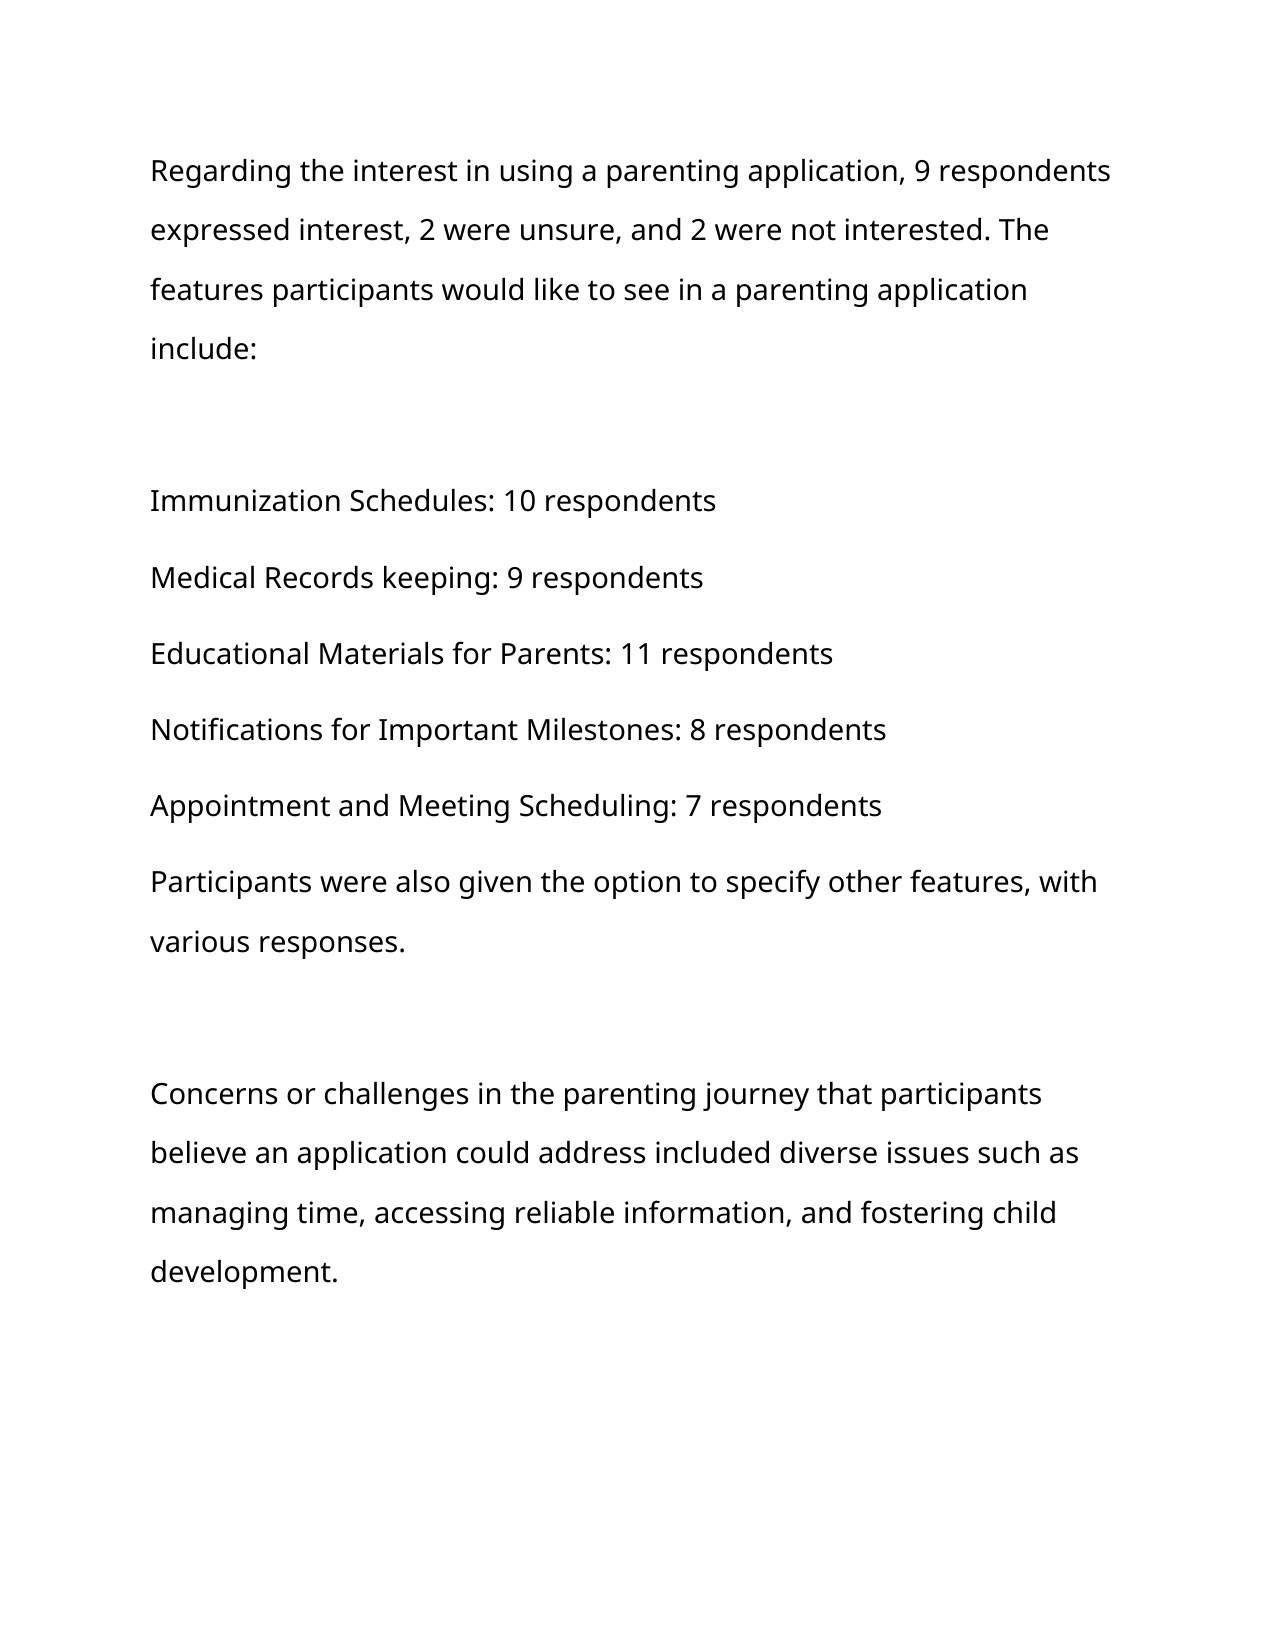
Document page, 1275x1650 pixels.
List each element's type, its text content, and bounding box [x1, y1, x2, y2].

text Concerns or challenges in the parenting journey that participants believe an application could address included diverse issues such as managing time, accessing reliable information, and fostering child development. [150, 1073, 1125, 1291]
text Medical Records keeping: 9 respondents [150, 557, 1125, 597]
text Appointment and Meeting Scheduling: 7 respondents [150, 785, 1125, 825]
text Regarding the interest in using a parenting application, 9 respondents expressed interest, 2 were unsure, and 2 were not interested. The features participants would like to see in a parenting application include: [150, 150, 1125, 368]
text Immunization Schedules: 10 respondents [150, 481, 1125, 520]
text Notifications for Important Milestones: 8 respondents [150, 709, 1125, 749]
text Educational Materials for Parents: 11 respondents [150, 633, 1125, 673]
text Participants were also given the option to specify other features, with various responses. [150, 861, 1125, 961]
